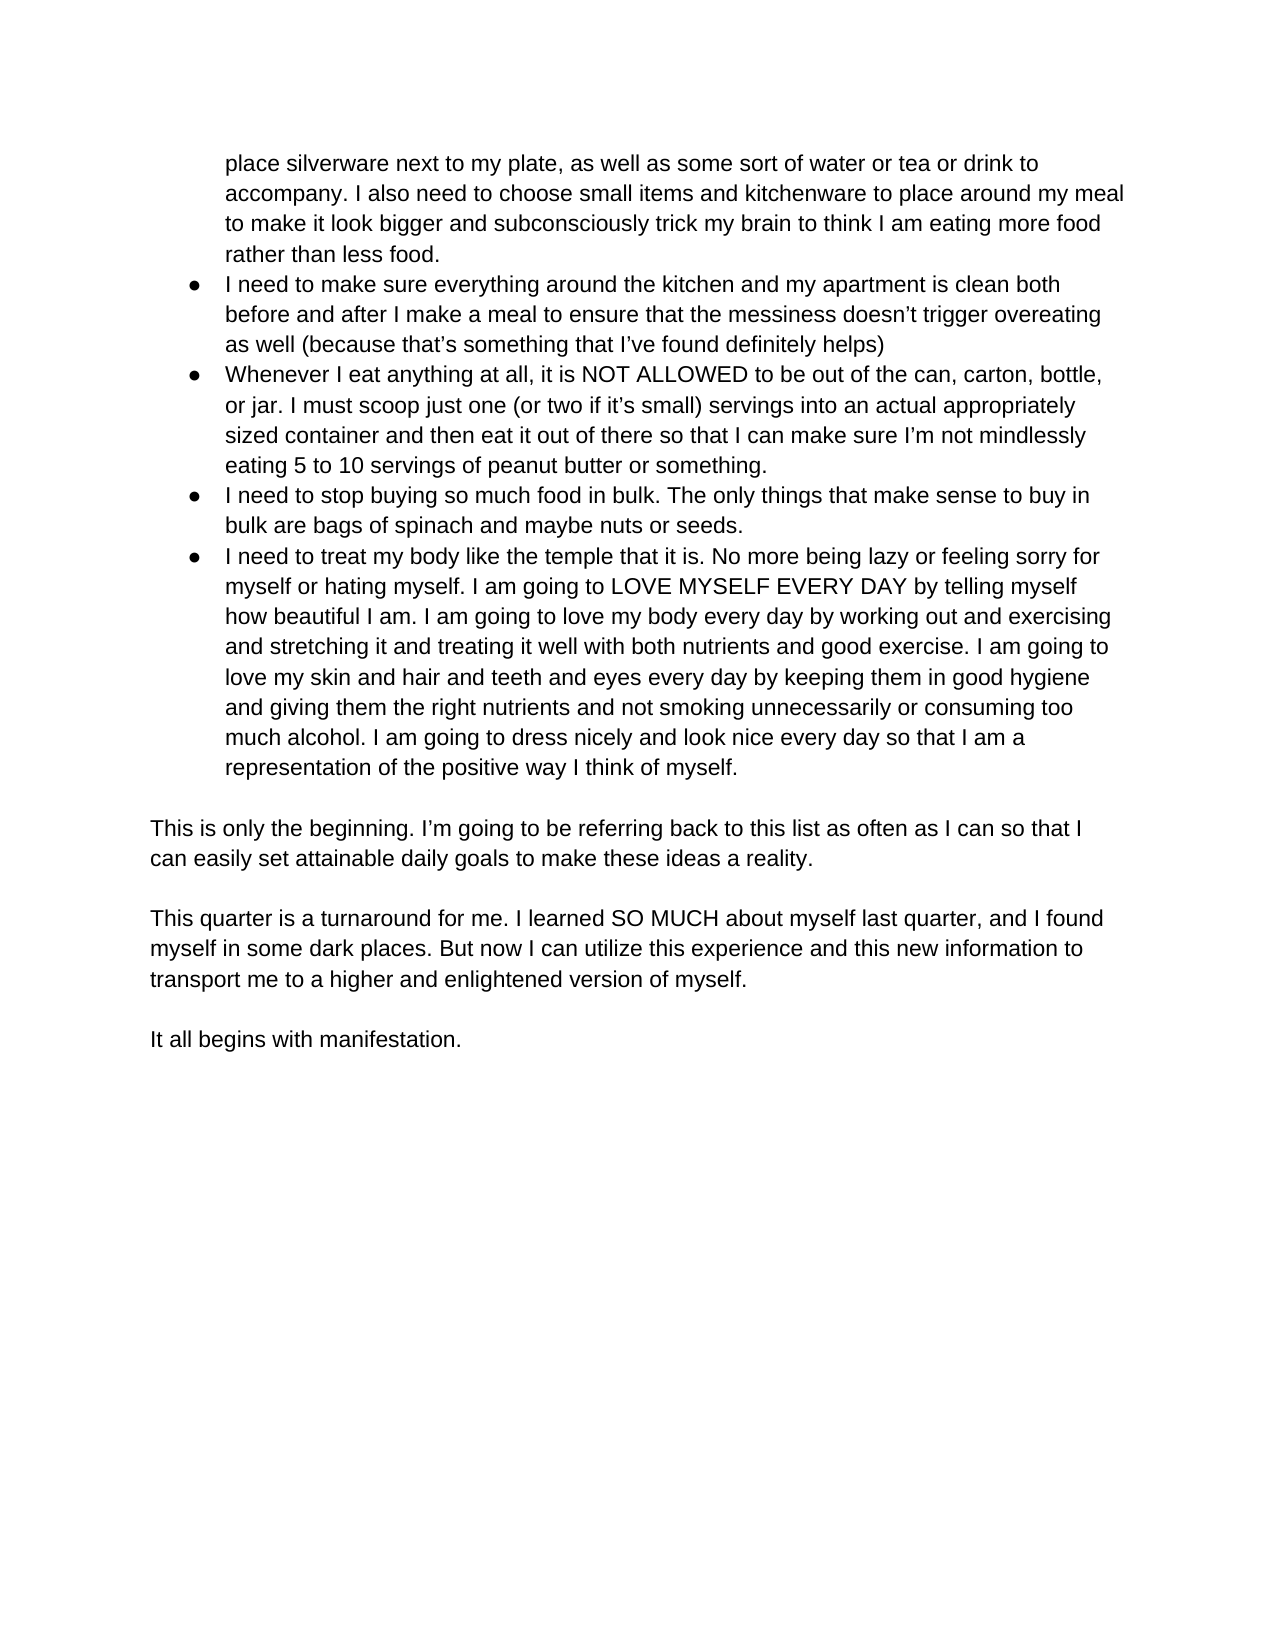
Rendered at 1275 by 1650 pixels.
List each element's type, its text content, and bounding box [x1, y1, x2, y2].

list I need to treat my body like the temple that it is. No more being lazy or feeling sorry for myself or hating myself. I am going to LOVE MYSELF EVERY DAY by telling myself how beautiful I am. I am going to love my body every day by working out and exercising and stretching it and treating it well with both nutrients and good exercise. I am going to love my skin and hair and teeth and eyes every day by keeping them in good hygiene and giving them the right nutrients and not smoking unnecessarily or consuming too much alcohol. I am going to dress nicely and look nice every day so that I am a representation of the positive way I think of myself. [187, 543, 1125, 781]
text It all begins with manifestation. [150, 1026, 1125, 1052]
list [187, 150, 1125, 267]
text This is only the beginning. I’m going to be referring back to this list as often as I can so that I can easily set attainable daily goals to make these ideas a reality. [150, 814, 1125, 871]
text This quarter is a turnaround for me. I learned SO MUCH about myself last quarter, and I found myself in some dark places. But now I can utilize this experience and this new information to transport me to a higher and enlightened version of myself. [150, 905, 1125, 992]
list I need to stop buying so much food in bulk. The only things that make sense to buy in bulk are bags of spinach and maybe nuts or seeds. [187, 482, 1125, 539]
list I need to make sure everything around the kitchen and my apartment is clean both before and after I make a meal to ensure that the messiness doesn’t trigger overeating as well (because that’s something that I’ve found definitely helps) [187, 271, 1125, 358]
list Whenever I eat anything at all, it is NOT ALLOWED to be out of the can, carton, bottle, or jar. I must scoop just one (or two if it’s small) servings into an actual appropriately sized container and then eat it out of there so that I can make sure I’m not mindlessly eating 5 to 10 servings of peanut butter or something. [187, 361, 1125, 478]
